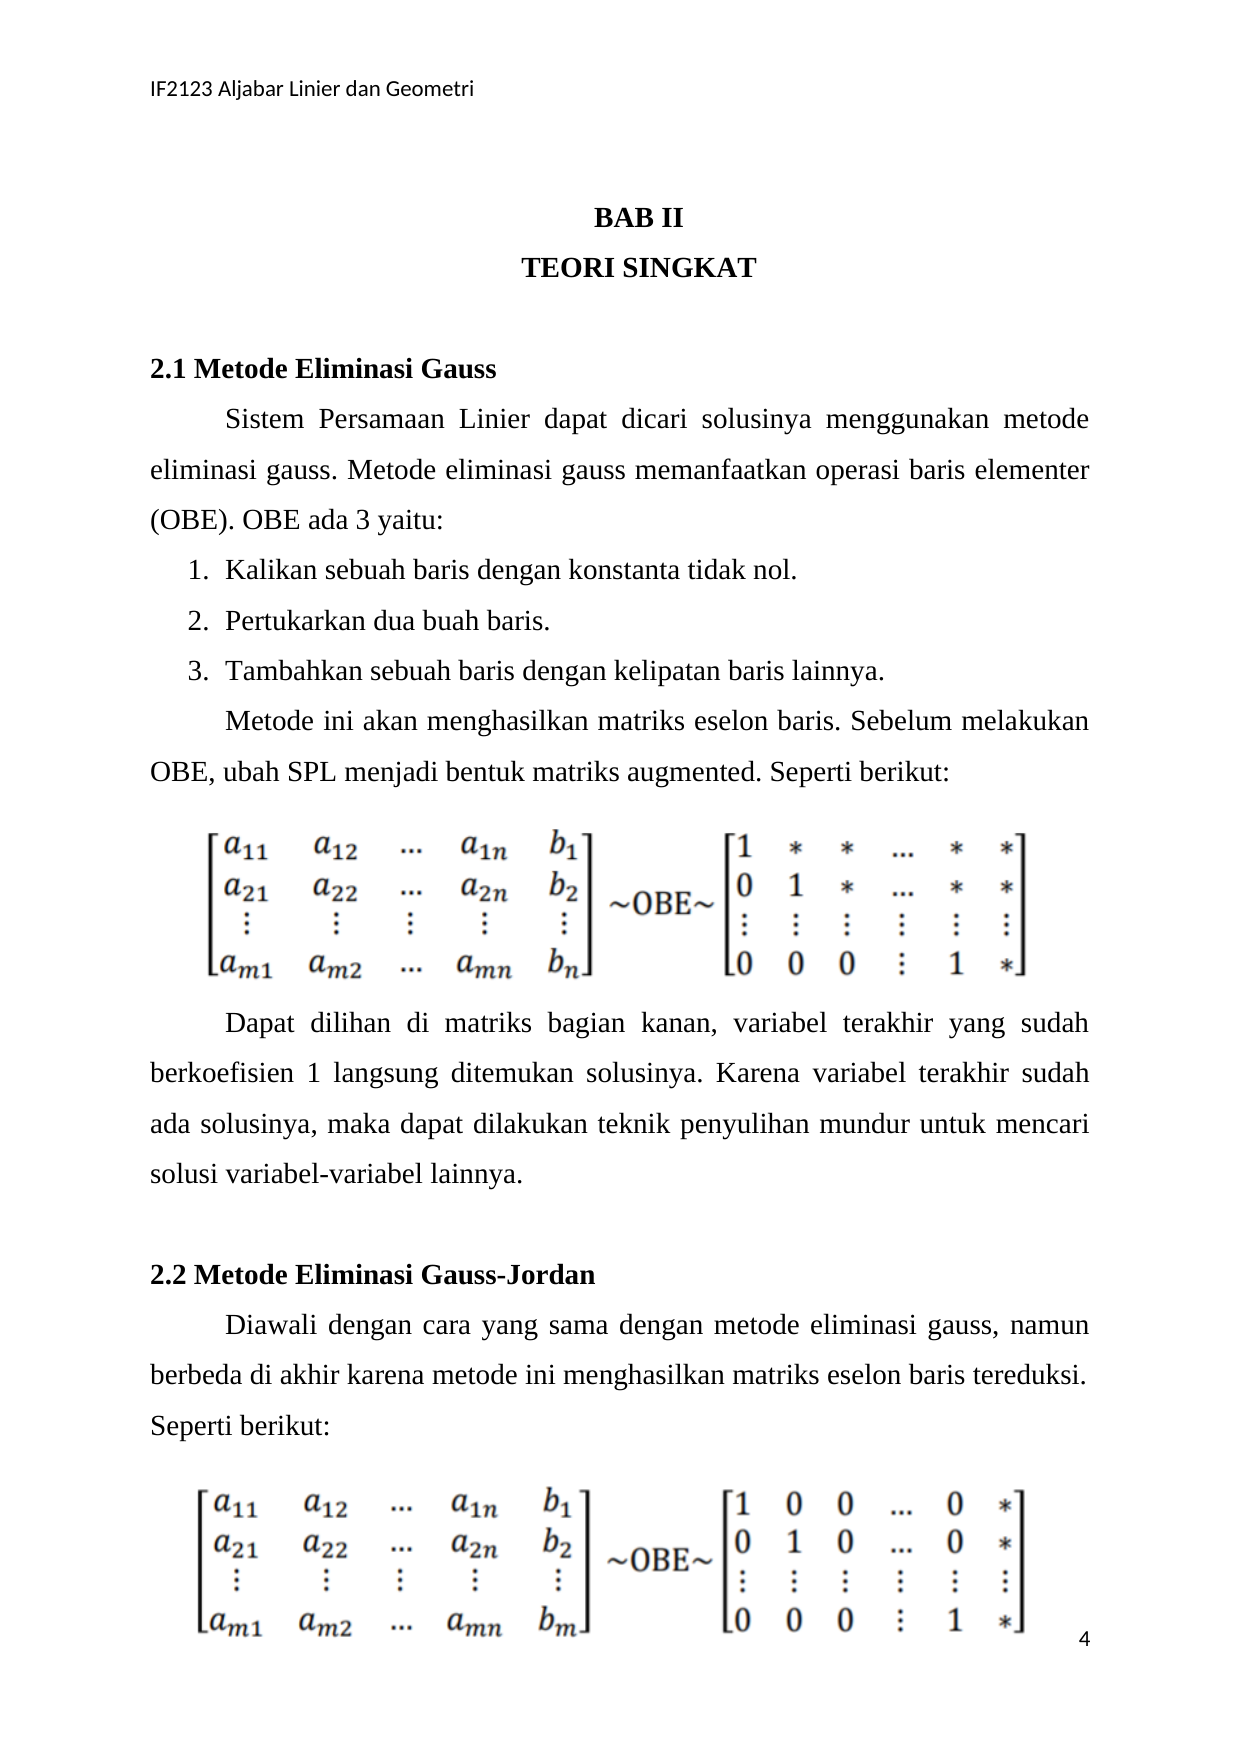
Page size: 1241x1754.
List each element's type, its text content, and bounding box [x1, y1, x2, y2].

text 2.2 Metode Eliminasi Gauss-Jordan [150, 1257, 1090, 1290]
list Pertukarkan dua buah baris. [187, 603, 1090, 636]
text Seperti berikut: [150, 1408, 1090, 1441]
list Kalikan sebuah baris dengan konstanta tidak nol. [187, 552, 1090, 586]
text Dapat dilihan di matriks bagian kanan, variabel terakhir yang sudah berkoefisien 1 langsung ditemukan solusinya. Karena variabel terakhir sudah ada solusinya, maka dapat dilakukan teknik penyulihan mundur untuk mencari solusi variabel-variabel lainnya. [150, 1005, 1090, 1190]
text BAB II [187, 200, 1090, 234]
text 2.1 Metode Eliminasi Gauss [150, 351, 1090, 385]
text Sistem Persamaan Linier dapat dicari solusinya menggunakan metode eliminasi gauss. Metode eliminasi gauss memanfaatkan operasi baris elementer (OBE). OBE ada 3 yaitu: [150, 402, 1090, 536]
text TEORI SINGKAT [187, 251, 1090, 284]
picture [150, 1458, 1091, 1672]
picture [157, 802, 1098, 1004]
text Diawali dengan cara yang sama dengan metode eliminasi gauss, namun berbeda di akhir karena metode ini menghasilkan matriks eselon baris tereduksi. [150, 1307, 1090, 1391]
text Metode ini akan menghasilkan matriks eselon baris. Sebelum melakukan OBE, ubah SPL menjadi bentuk matriks augmented. Seperti berikut: [150, 703, 1090, 787]
list Tambahkan sebuah baris dengan kelipatan baris lainnya. [187, 653, 1090, 687]
